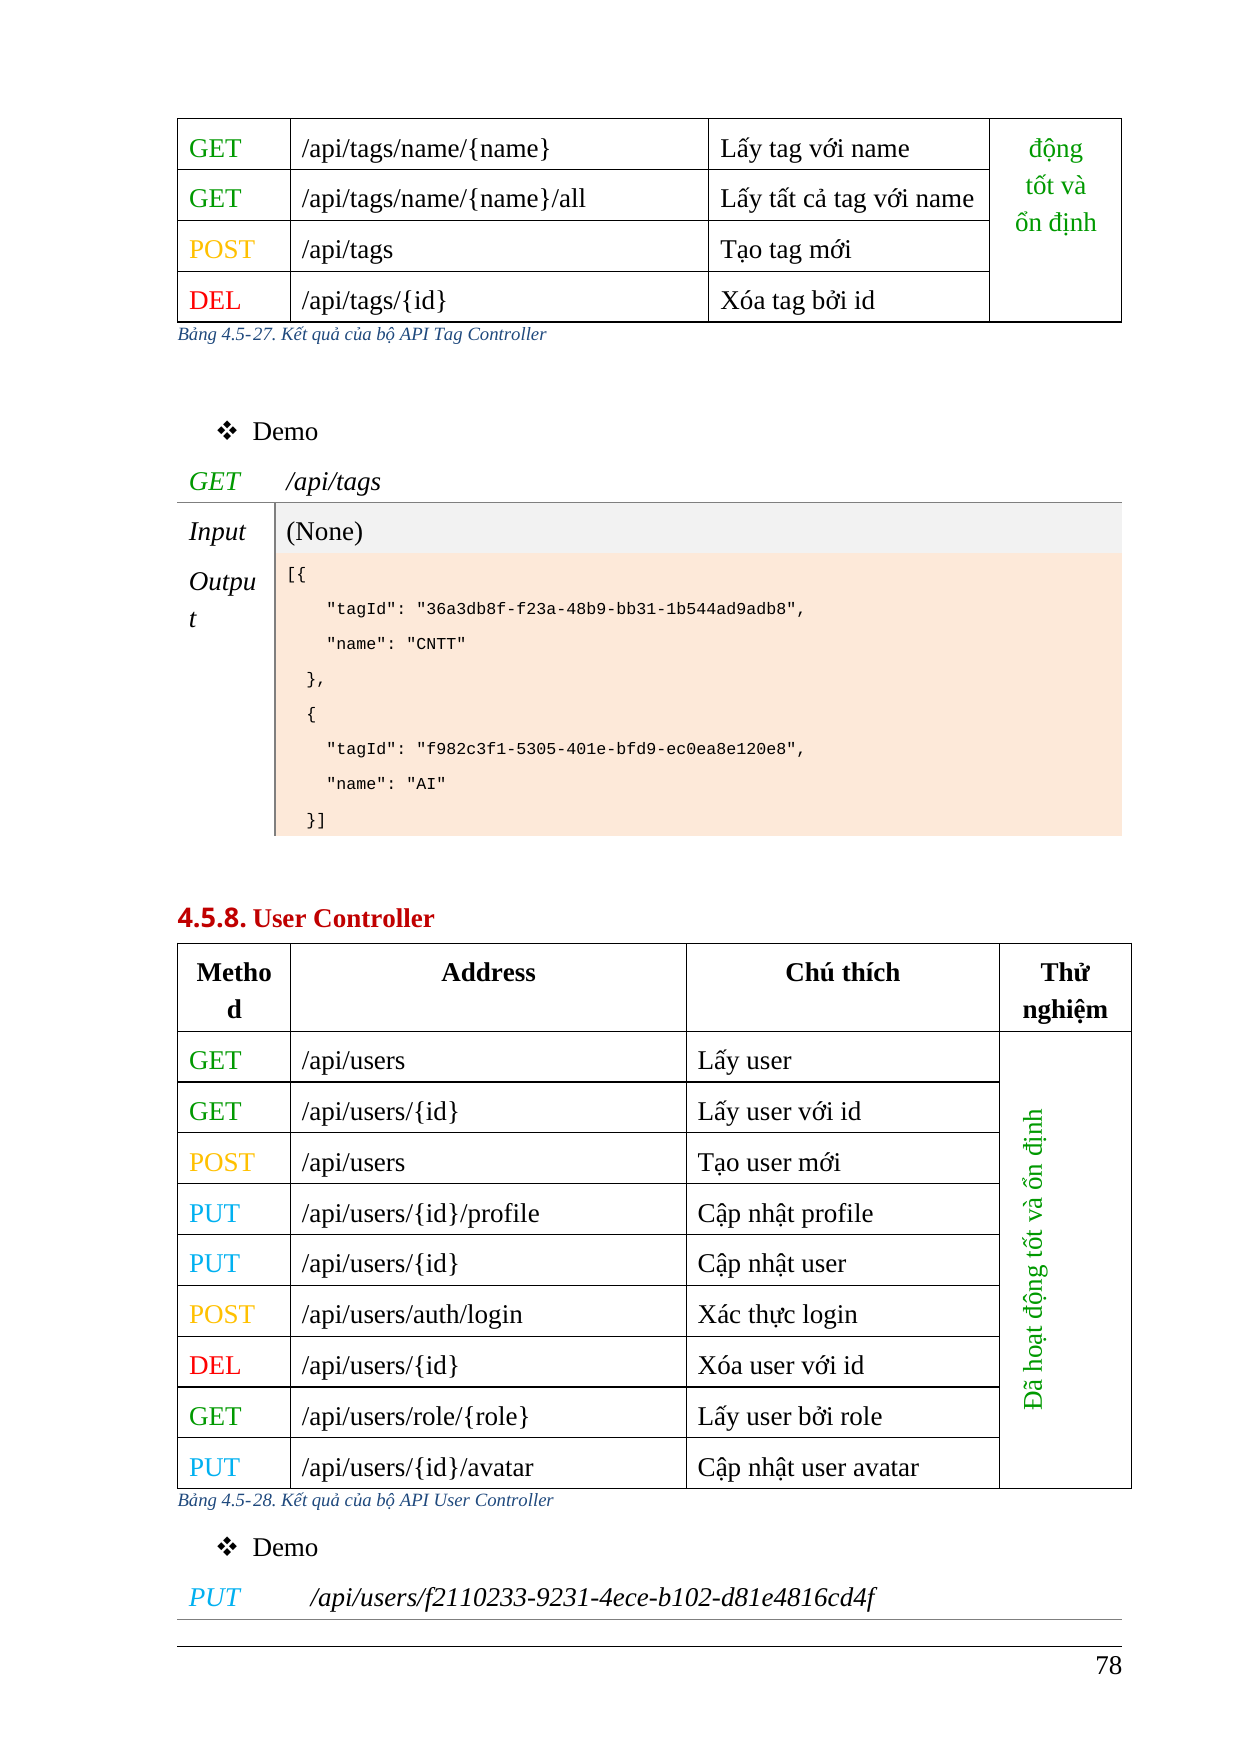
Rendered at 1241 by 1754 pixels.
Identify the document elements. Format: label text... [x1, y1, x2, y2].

table_cell Input [177, 503, 274, 553]
table_cell GET [178, 1083, 290, 1132]
picture [217, 1204, 223, 1217]
picture [217, 1458, 223, 1471]
table_header Chú thích [687, 944, 999, 1031]
table_cell Lấy user bởi role [687, 1388, 999, 1437]
table_cell /api/users [291, 1133, 686, 1183]
table_cell Lấy tag với name [709, 119, 989, 169]
table_cell /api/users/{id} [291, 1337, 686, 1386]
table_cell /api/users/{id} [291, 1083, 686, 1132]
table_cell GET [178, 170, 290, 220]
table_cell PUT [178, 1235, 290, 1285]
table_cell Cập nhật profile [687, 1184, 999, 1234]
list Demo [215, 415, 1122, 446]
table_cell /api/tags/name/{name}/all [291, 170, 708, 220]
table_header Address [291, 944, 686, 1031]
table_cell /api/users/role/{role} [291, 1388, 686, 1437]
table_cell [{ "tagId": "36a3db8f-f23a-48b9-bb31-1b544ad9adb8", "name": "CNTT" }, { "tagId": "f982c3f1-5305-401e-bfd9-ec0ea8e120e8", "name": "AI" }] [276, 553, 1122, 836]
table_cell DEL [178, 1337, 290, 1386]
table_header PUT [177, 1569, 299, 1619]
list Demo [215, 1532, 1122, 1563]
table_cell /api/users/auth/login [291, 1286, 686, 1336]
table_cell DEL [178, 272, 290, 321]
table_header /api/users/f2110233-9231-4ece-b102-d81e4816cd4f [299, 1569, 1122, 1619]
table_cell Xóa user với id [687, 1337, 999, 1386]
table_cell GET [178, 1032, 290, 1081]
table_cell /api/tags [291, 221, 708, 271]
table_cell /api/users/{id}/profile [291, 1184, 686, 1234]
table_cell /api/users/{id}/avatar [291, 1438, 686, 1488]
table_cell Tạo user mới [687, 1133, 999, 1183]
table_cell GET [178, 1388, 290, 1437]
table_header Thử nghiệm [1000, 944, 1131, 1031]
subtitle User Controller [177, 898, 1122, 935]
table_cell (None) [276, 503, 1122, 553]
table_cell Xác thực login [687, 1286, 999, 1336]
table_header Method [178, 944, 290, 1031]
table_cell Cập nhật user avatar [687, 1438, 999, 1488]
table_cell /api/users/{id} [291, 1235, 686, 1285]
table_cell GET [178, 119, 290, 169]
table_cell POST [178, 1286, 290, 1336]
table_cell PUT [178, 1438, 290, 1488]
table_header GET [177, 452, 275, 502]
table_cell PUT [178, 1184, 290, 1234]
table_cell Lấy user [687, 1032, 999, 1081]
table_cell Đã hoạt động tốt và ổn định [1000, 1032, 1131, 1488]
table_cell POST [178, 1133, 290, 1183]
table_cell Output [177, 553, 274, 836]
table_cell /api/tags/{id} [291, 272, 708, 321]
table_cell Tạo tag mới [709, 221, 989, 271]
table_cell /api/users [291, 1032, 686, 1081]
table_header /api/tags [275, 452, 1122, 502]
picture [217, 1254, 223, 1267]
table_cell POST [178, 221, 290, 271]
table_cell Cập nhật user [687, 1235, 999, 1285]
table_cell /api/tags/name/{name} [291, 119, 708, 169]
table_cell Lấy user với id [687, 1083, 999, 1132]
table_cell Lấy tất cả tag với name [709, 170, 989, 220]
table_cell Xóa tag bởi id [709, 272, 989, 321]
